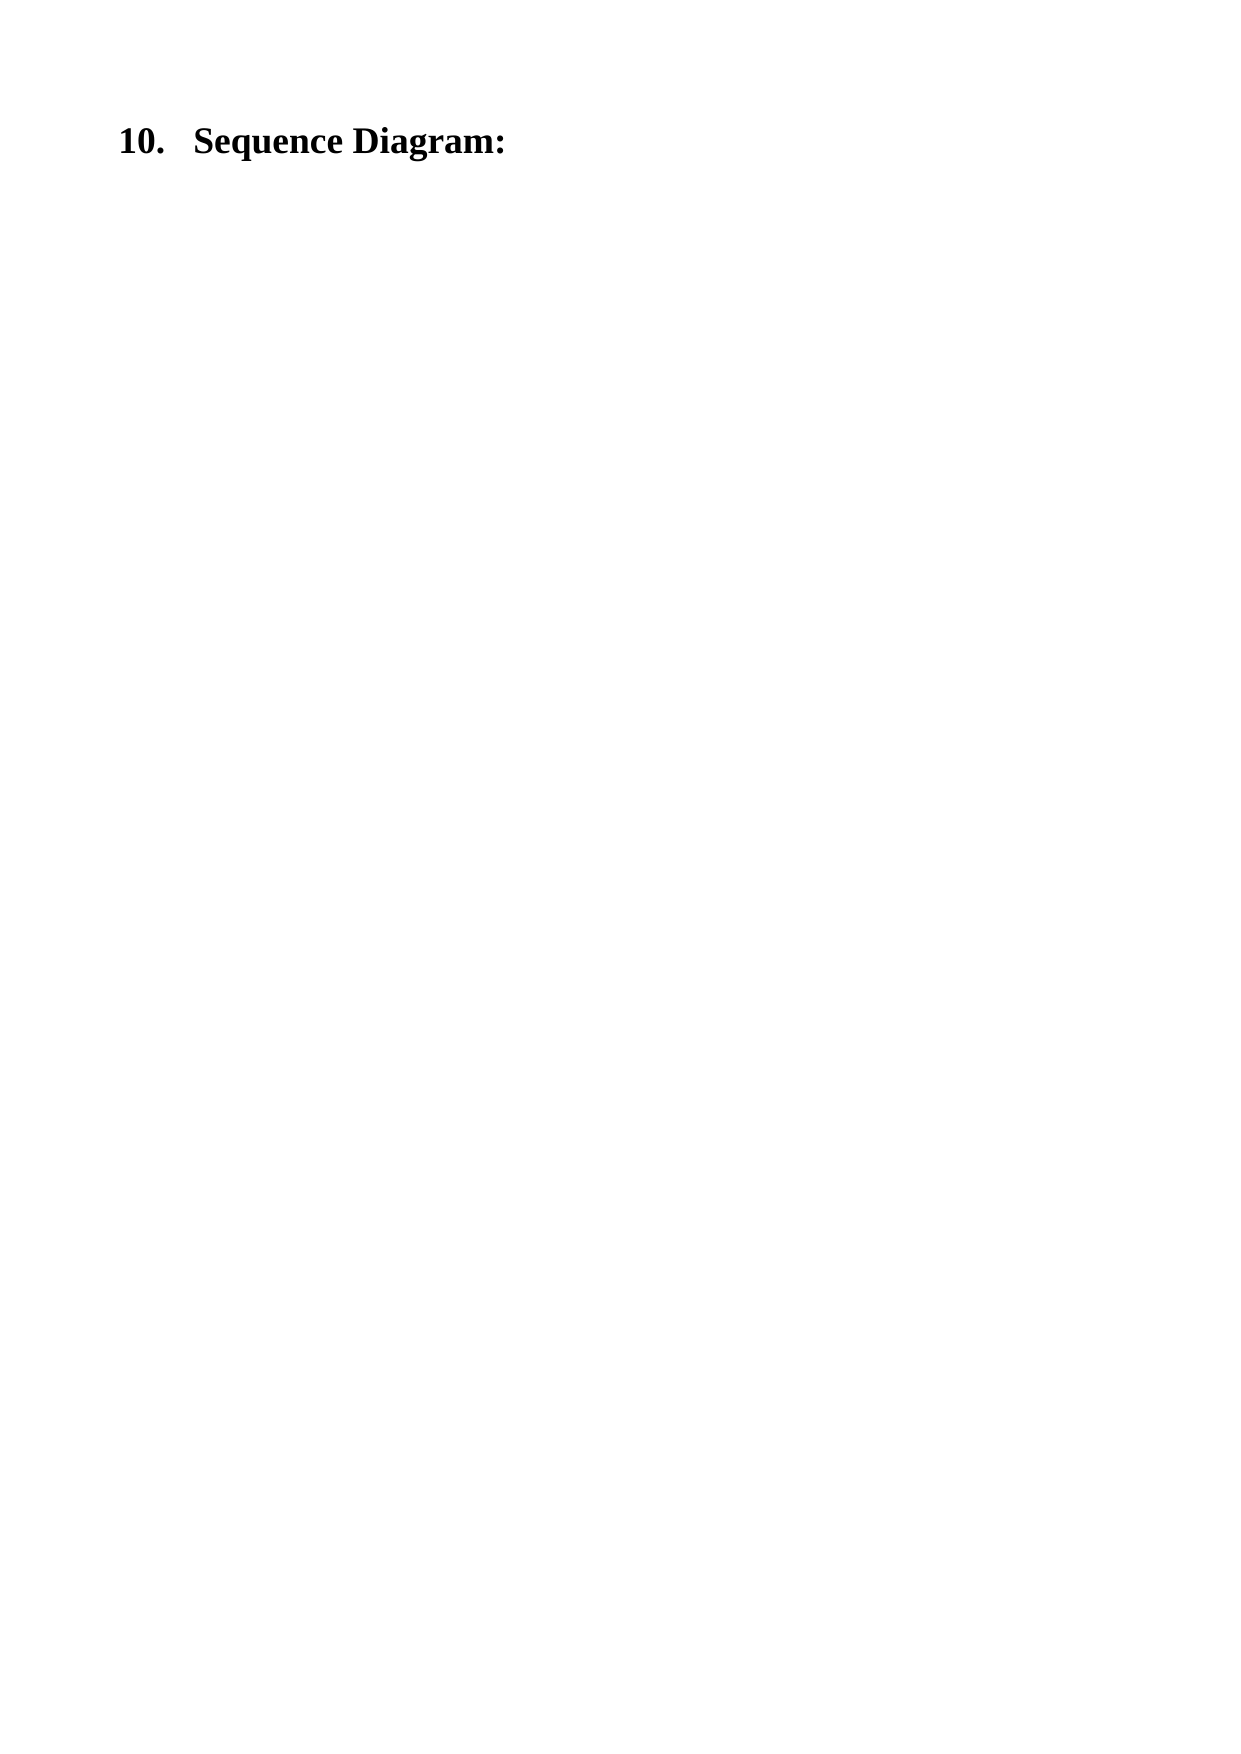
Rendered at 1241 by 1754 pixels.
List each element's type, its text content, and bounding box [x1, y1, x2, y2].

text 10. Sequence Diagram: [118, 118, 1122, 161]
